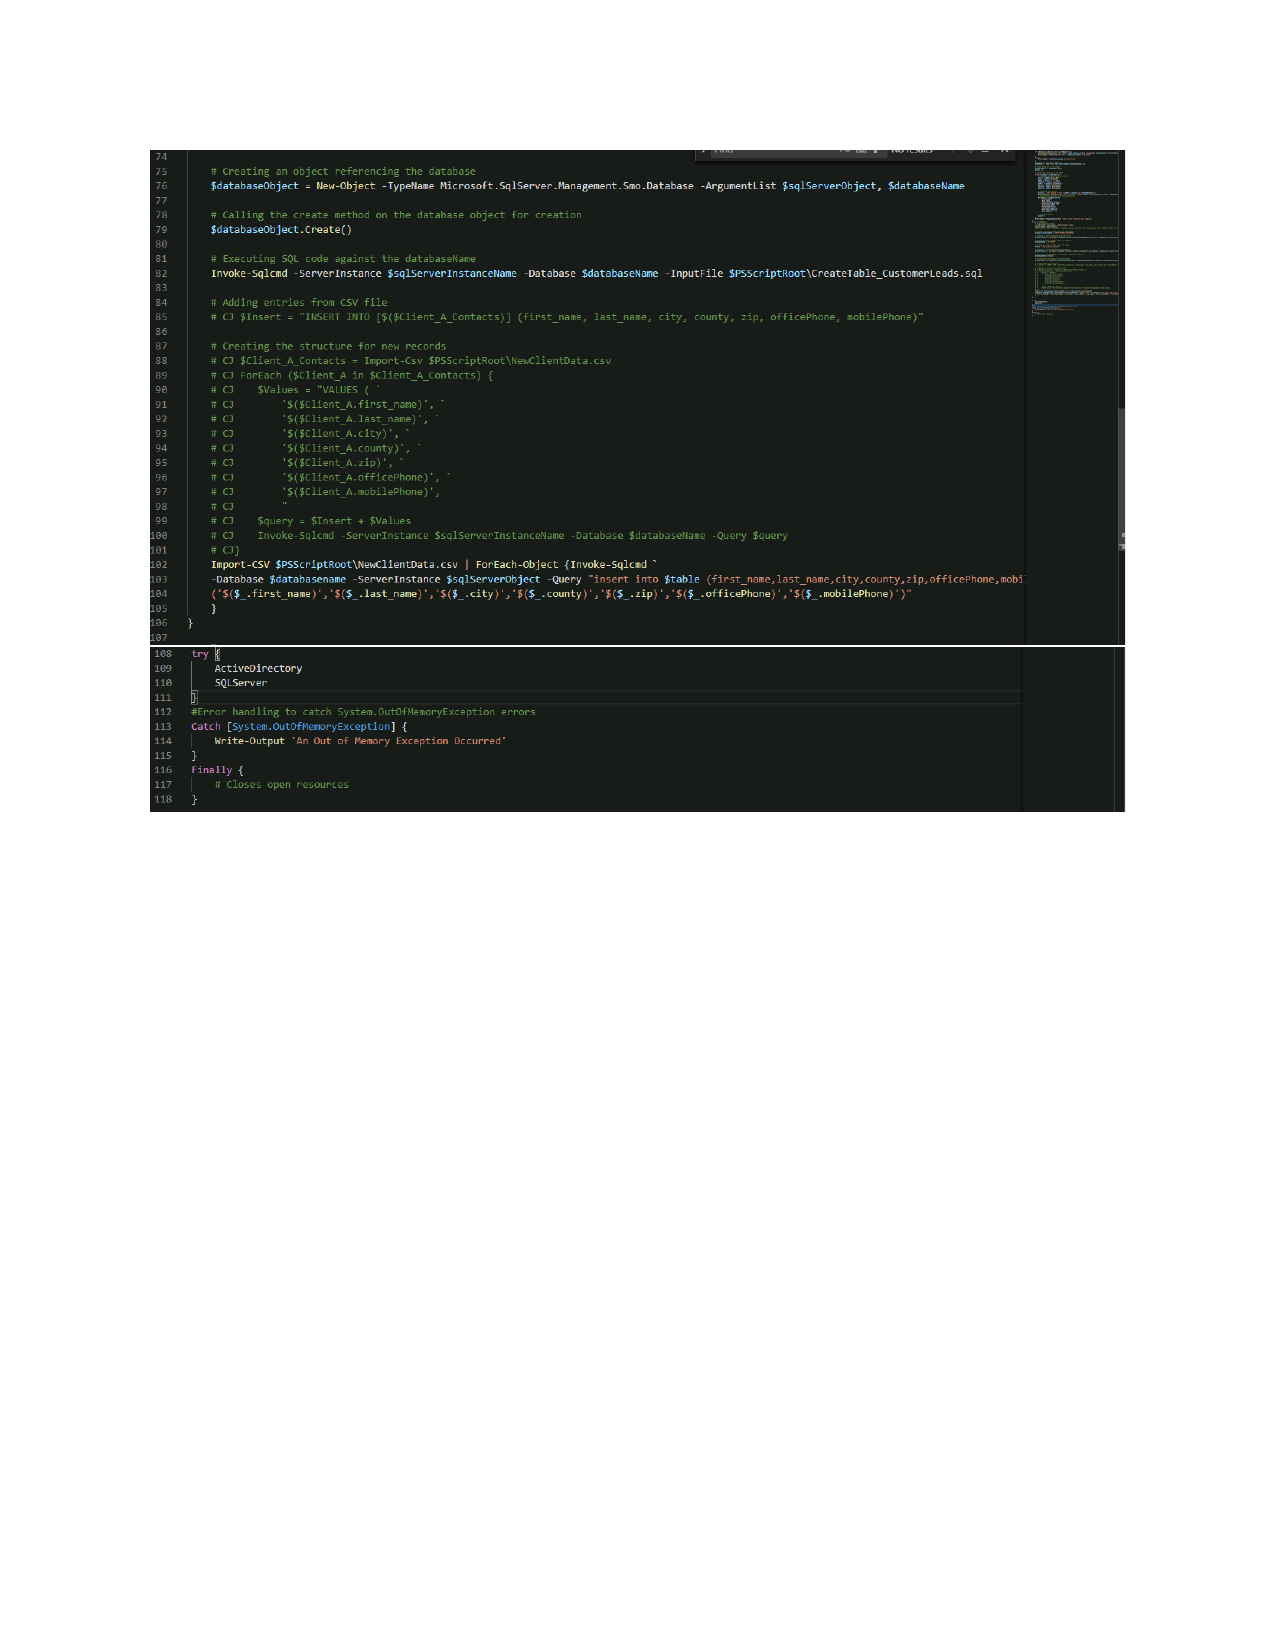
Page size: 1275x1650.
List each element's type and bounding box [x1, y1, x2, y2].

picture [150, 150, 1125, 645]
picture [150, 647, 1125, 812]
